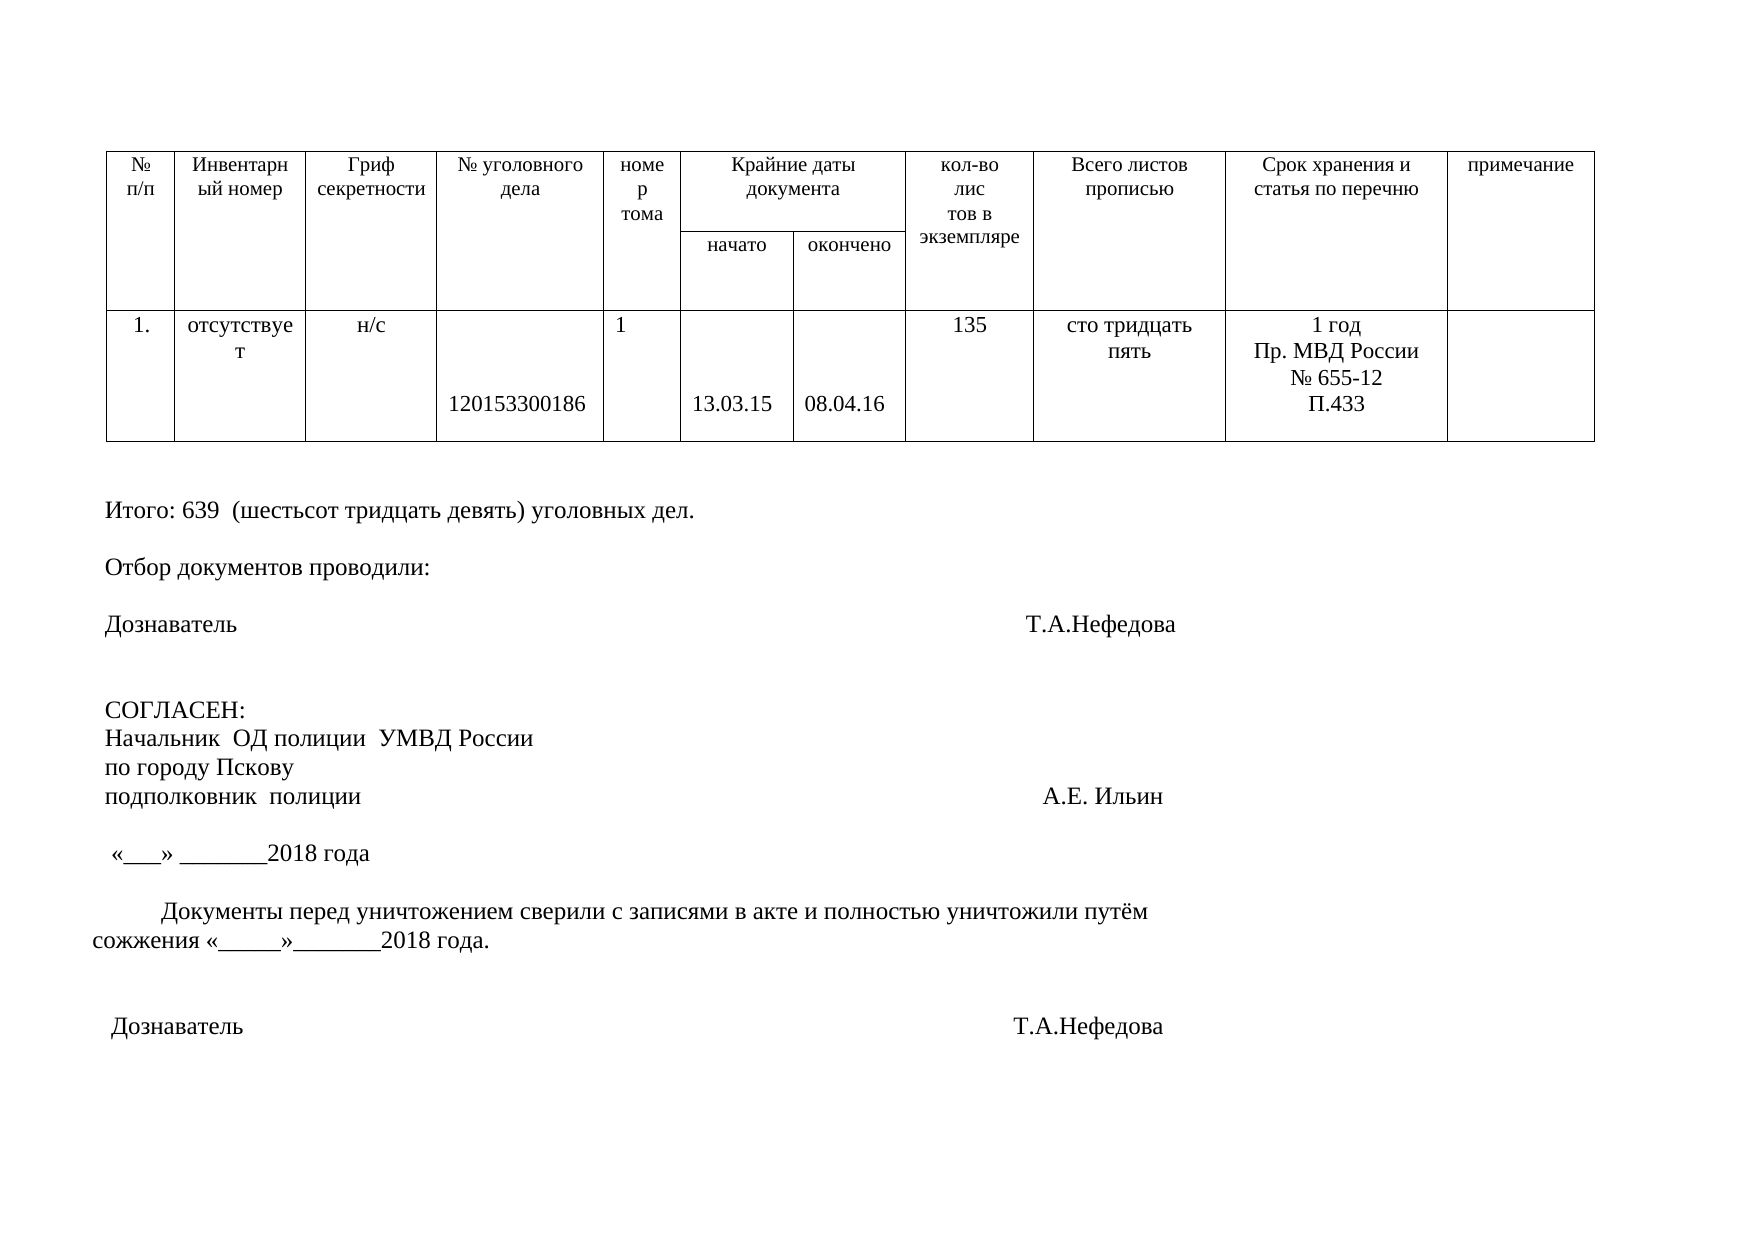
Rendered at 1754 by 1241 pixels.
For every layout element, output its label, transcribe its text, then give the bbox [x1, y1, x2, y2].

table_cell 1 [604, 311, 680, 441]
table_header № уголовного дела [437, 152, 603, 310]
table_cell 08.04.16 [794, 311, 905, 441]
table_header № п/п [107, 152, 174, 310]
table_header Крайние даты документа [681, 152, 905, 231]
table_cell 120153300186 [437, 311, 603, 441]
text Отбор документов проводили: [29, 552, 1636, 581]
text «___» _______2018 года [29, 838, 1636, 867]
text Начальник ОД полиции УМВД России [29, 723, 1636, 752]
table_cell отсутствует [175, 311, 305, 441]
text по городу Пскову [29, 752, 1636, 781]
table_header кол-во лис тов в экземпляре [906, 152, 1033, 310]
text СОГЛАСЕН: [29, 695, 1636, 723]
table_header Всего листов прописью [1034, 152, 1225, 310]
table_cell сто тридцать пять [1034, 311, 1225, 441]
table_cell окончено [794, 232, 905, 310]
table_cell 135 [906, 311, 1033, 441]
table_cell 1 год Пр. МВД России № 655-12 П.433 [1226, 311, 1447, 441]
table_header номер тома [604, 152, 680, 310]
table_cell [1448, 311, 1594, 441]
text Дознаватель Т.А.Нефедова [29, 1011, 1636, 1040]
text сожжения «_____»_______2018 года. [29, 925, 1636, 953]
text Дознаватель Т.А.Нефедова [29, 609, 1636, 638]
table_cell н/с [306, 311, 436, 441]
table_header Срок хранения и статья по перечню [1226, 152, 1447, 310]
table_header Гриф секретности [306, 152, 436, 310]
table_cell [107, 311, 174, 441]
text подполковник полиции А.Е. Ильин [29, 781, 1636, 810]
table_cell начато [681, 232, 793, 310]
text Документы перед уничтожением сверили с записями в акте и полностью уничтожили путём [29, 896, 1636, 925]
table_header примечание [1448, 152, 1594, 310]
table_header Инвентарный номер [175, 152, 305, 310]
table_cell 13.03.15 [681, 311, 793, 441]
text Итого: 639 (шестьсот тридцать девять) уголовных дел. [29, 495, 1636, 524]
